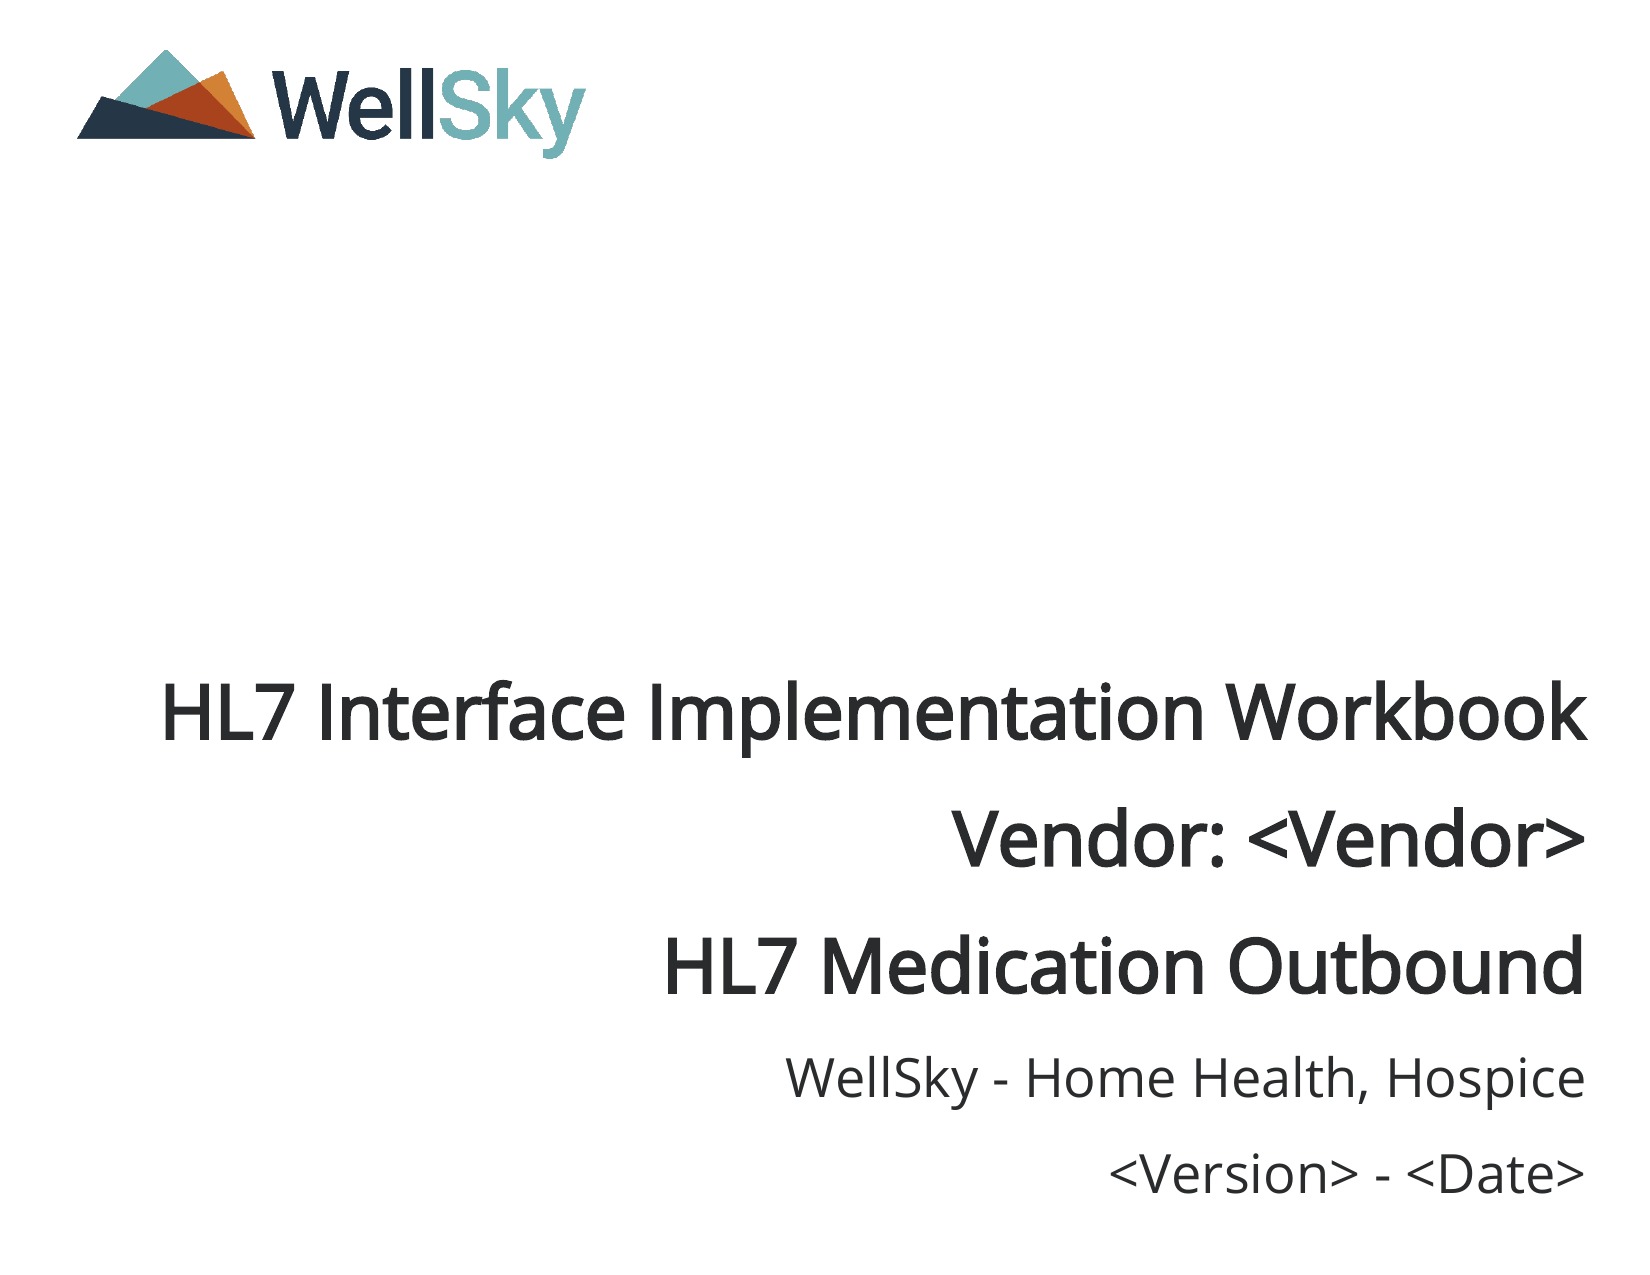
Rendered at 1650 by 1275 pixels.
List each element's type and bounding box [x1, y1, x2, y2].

picture [75, 50, 588, 160]
